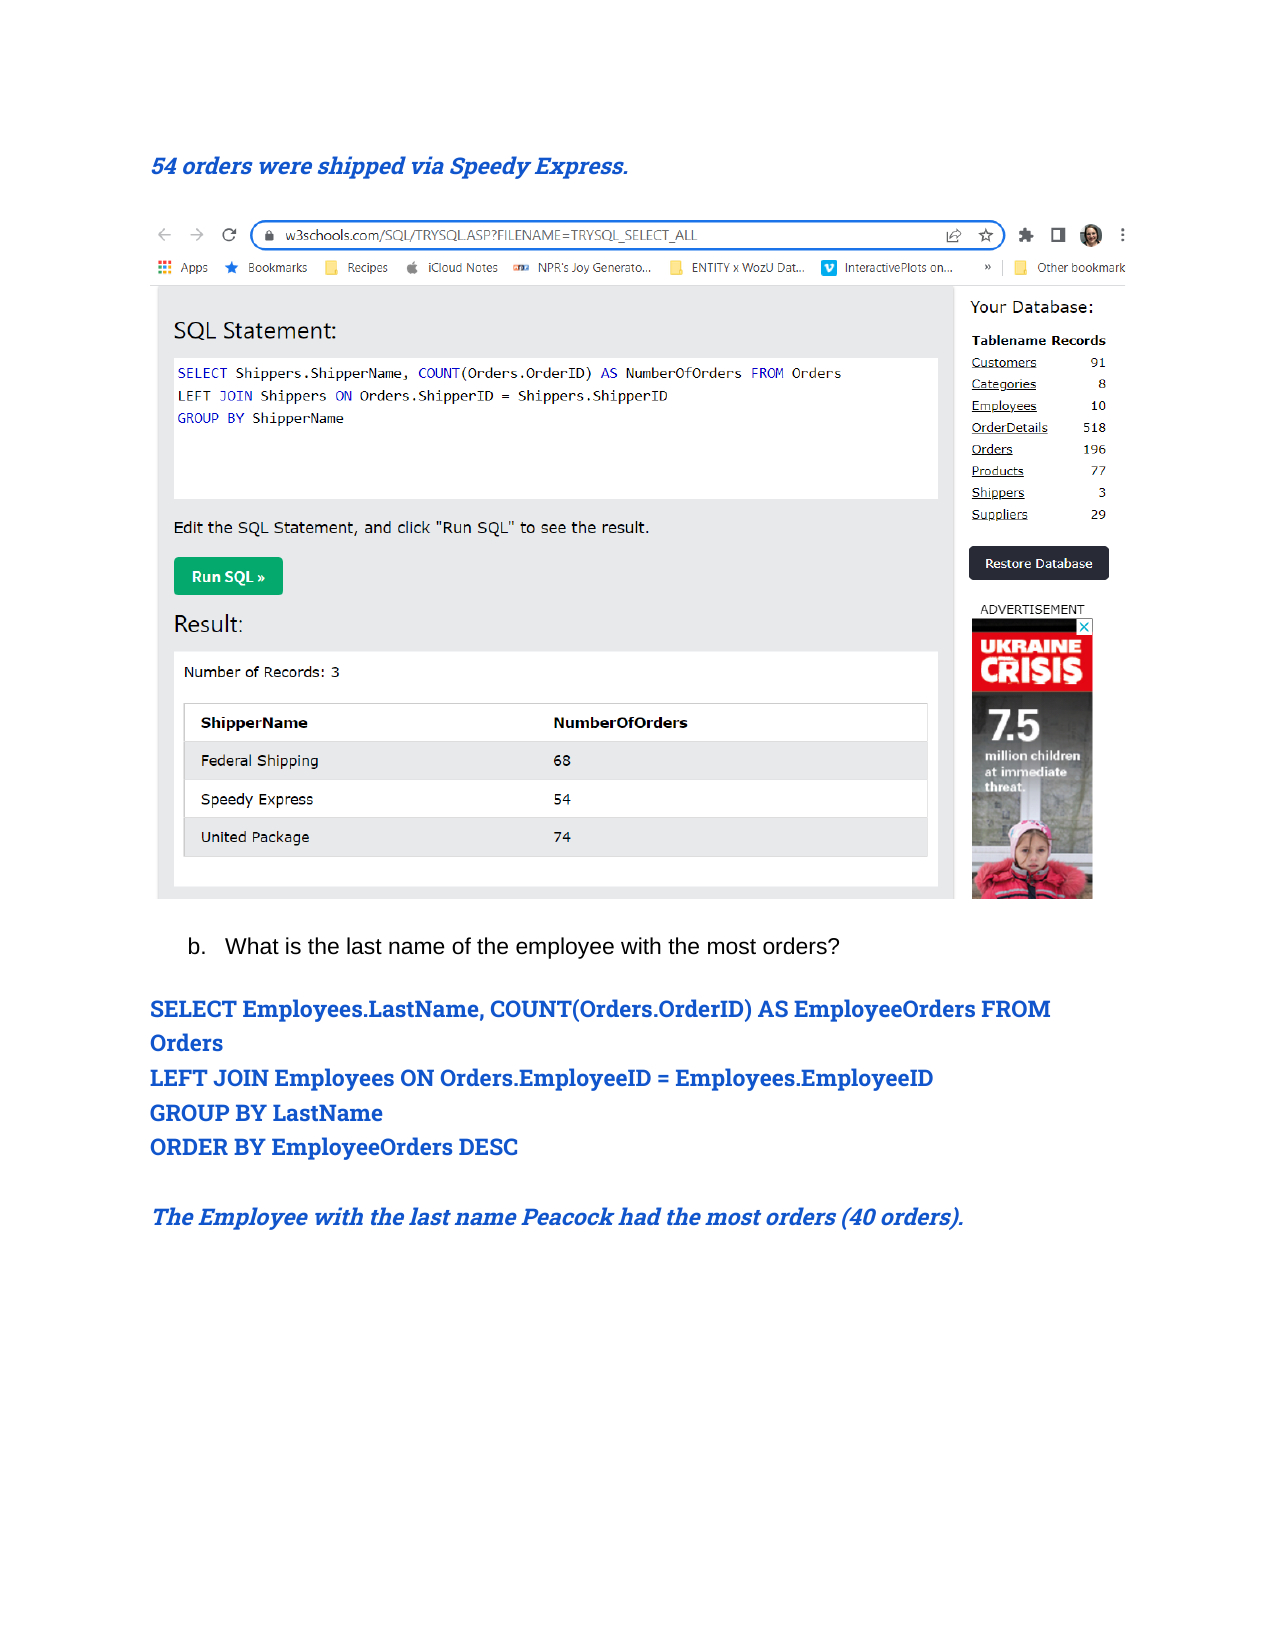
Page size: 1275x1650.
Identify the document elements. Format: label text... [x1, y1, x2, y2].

text SELECT Employees.LastName, COUNT(Orders.OrderID) AS EmployeeOrders FROM Orders [150, 993, 1125, 1058]
list What is the last name of the employee with the most orders? [187, 933, 1125, 959]
text ORDER BY EmployeeOrders DESC [150, 1132, 1125, 1162]
text The Employee with the last name Peacock had the most orders (40 orders). [150, 1201, 1125, 1231]
text 54 orders were shipped via Speedy Express. [150, 150, 1125, 180]
text LEFT JOIN Employees ON Orders.EmployeeID = Employees.EmployeeID [150, 1062, 1125, 1093]
text GROUP BY LastName [150, 1097, 1125, 1127]
picture [150, 219, 1125, 899]
